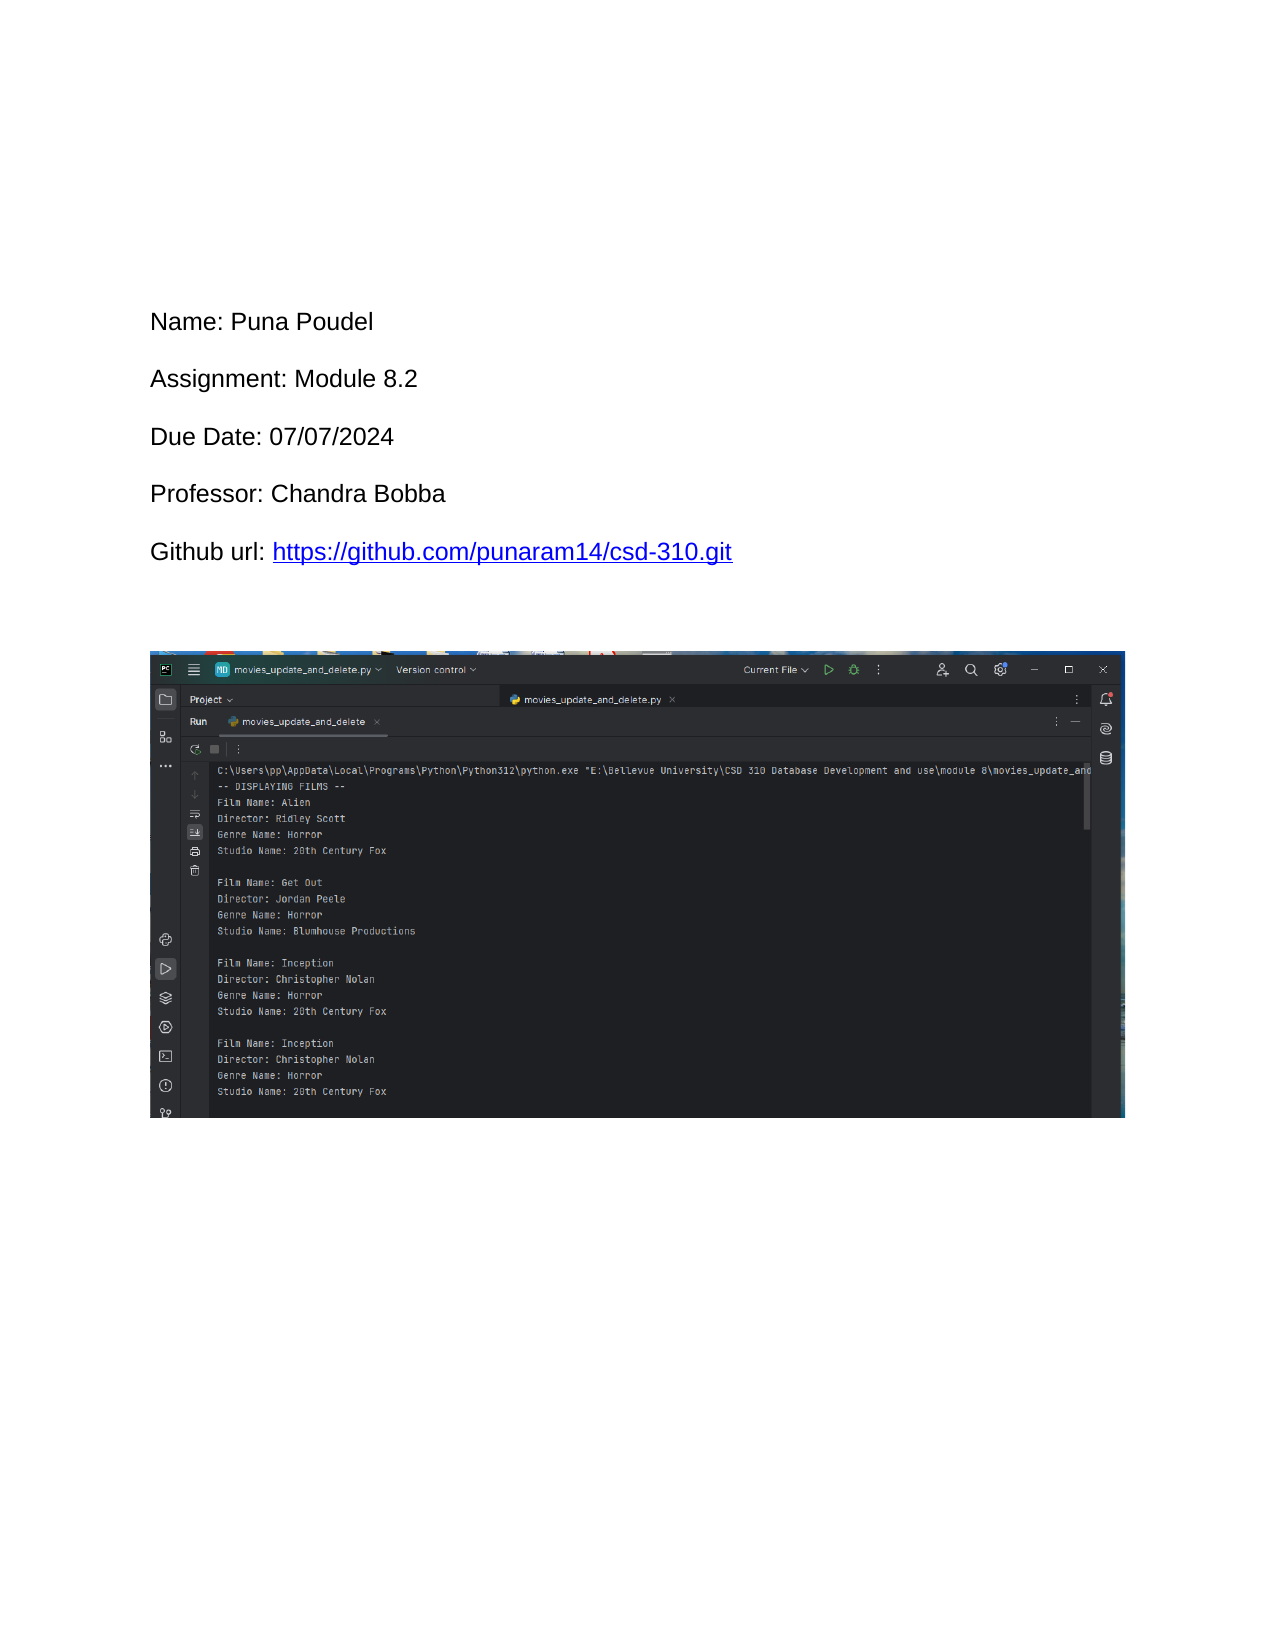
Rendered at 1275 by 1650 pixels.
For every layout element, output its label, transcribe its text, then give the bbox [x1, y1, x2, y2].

text Due Date: 07/07/2024 [150, 422, 1125, 450]
text Github url: https://github.com/punaram14/csd-310.git [150, 537, 1125, 565]
text Assignment: Module 8.2 [150, 364, 1125, 393]
picture [150, 651, 1125, 1118]
text Name: Puna Poudel [150, 307, 1125, 335]
text Professor: Chandra Bobba [150, 479, 1125, 508]
